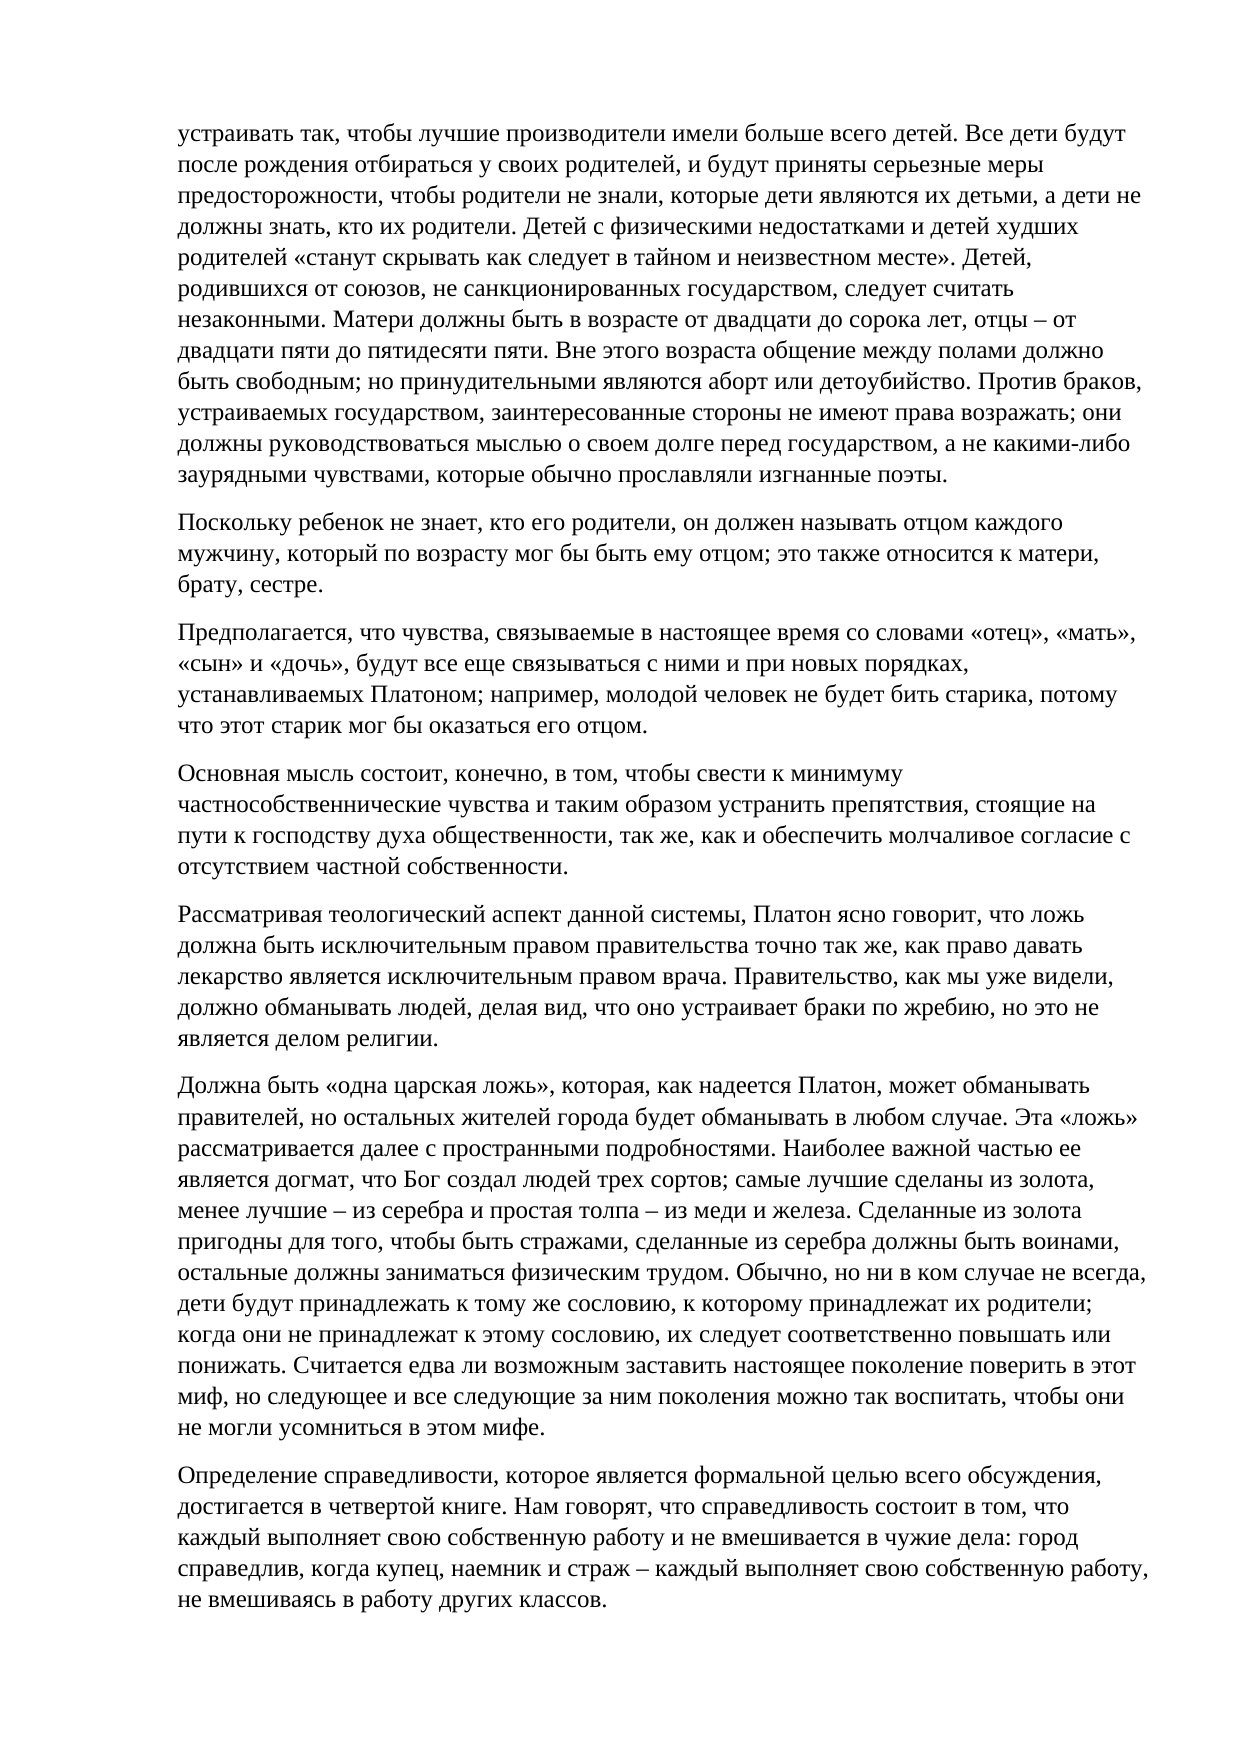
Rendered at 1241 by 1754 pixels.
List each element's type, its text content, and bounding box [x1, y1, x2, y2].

text Основная мысль состоит, конечно, в том, чтобы свести к минимуму частнособственнические чувства и таким образом устранить препятствия, стоящие на пути к господству духа общественности, так же, как и обеспечить молчаливое согласие с отсутствием частной собственности. [177, 758, 1152, 880]
text Предполагается, что чувства, связываемые в настоящее время со словами «отец», «мать», «сын» и «дочь», будут все еще связываться с ними и при новых порядках, устанавливаемых Платоном; например, молодой человек не будет бить старика, потому что этот старик мог бы оказаться его отцом. [177, 617, 1152, 739]
text Рассматривая теологический аспект данной системы, Платон ясно говорит, что ложь должна быть исключительным правом правительства точно так же, как право давать лекарство является исключительным правом врача. Правительство, как мы уже видели, должно обманывать людей, делая вид, что оно устраивает браки по жребию, но это не является делом религии. [177, 899, 1152, 1052]
text Определение справедливости, которое является формальной целью всего обсуждения, достигается в четвертой книге. Нам говорят, что справедливость состоит в том, что каждый выполняет свою собственную работу и не вмешивается в чужие дела: город справедлив, когда купец, наемник и страж – каждый выполняет свою собственную работу, не вмешиваясь в работу других классов. [177, 1460, 1152, 1613]
text Поскольку ребенок не знает, кто его родители, он должен называть отцом каждого мужчину, который по возрасту мог бы быть ему отцом; это также относится к матери, брату, сестре. [177, 507, 1152, 598]
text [177, 118, 1152, 488]
text Должна быть «одна царская ложь», которая, как надеется Платон, может обманывать правителей, но остальных жителей города будет обманывать в любом случае. Эта «ложь» рассматривается далее с пространными подробностями. Наиболее важной частью ее является догмат, что Бог создал людей трех сортов; самые лучшие сделаны из золота, менее лучшие – из серебра и простая толпа – из меди и железа. Сделанные из золота пригодны для того, чтобы быть стражами, сделанные из серебра должны быть воинами, остальные должны заниматься физическим трудом. Обычно, но ни в ком случае не всегда, дети будут принадлежать к тому же сословию, к которому принадлежат их родители; когда они не принадлежат к этому сословию, их следует соответственно повышать или понижать. Считается едва ли возможным заставить настоящее поколение поверить в этот миф, но следующее и все следующие за ним поколения можно так воспитать, чтобы они не могли усомниться в этом мифе. [177, 1071, 1152, 1441]
